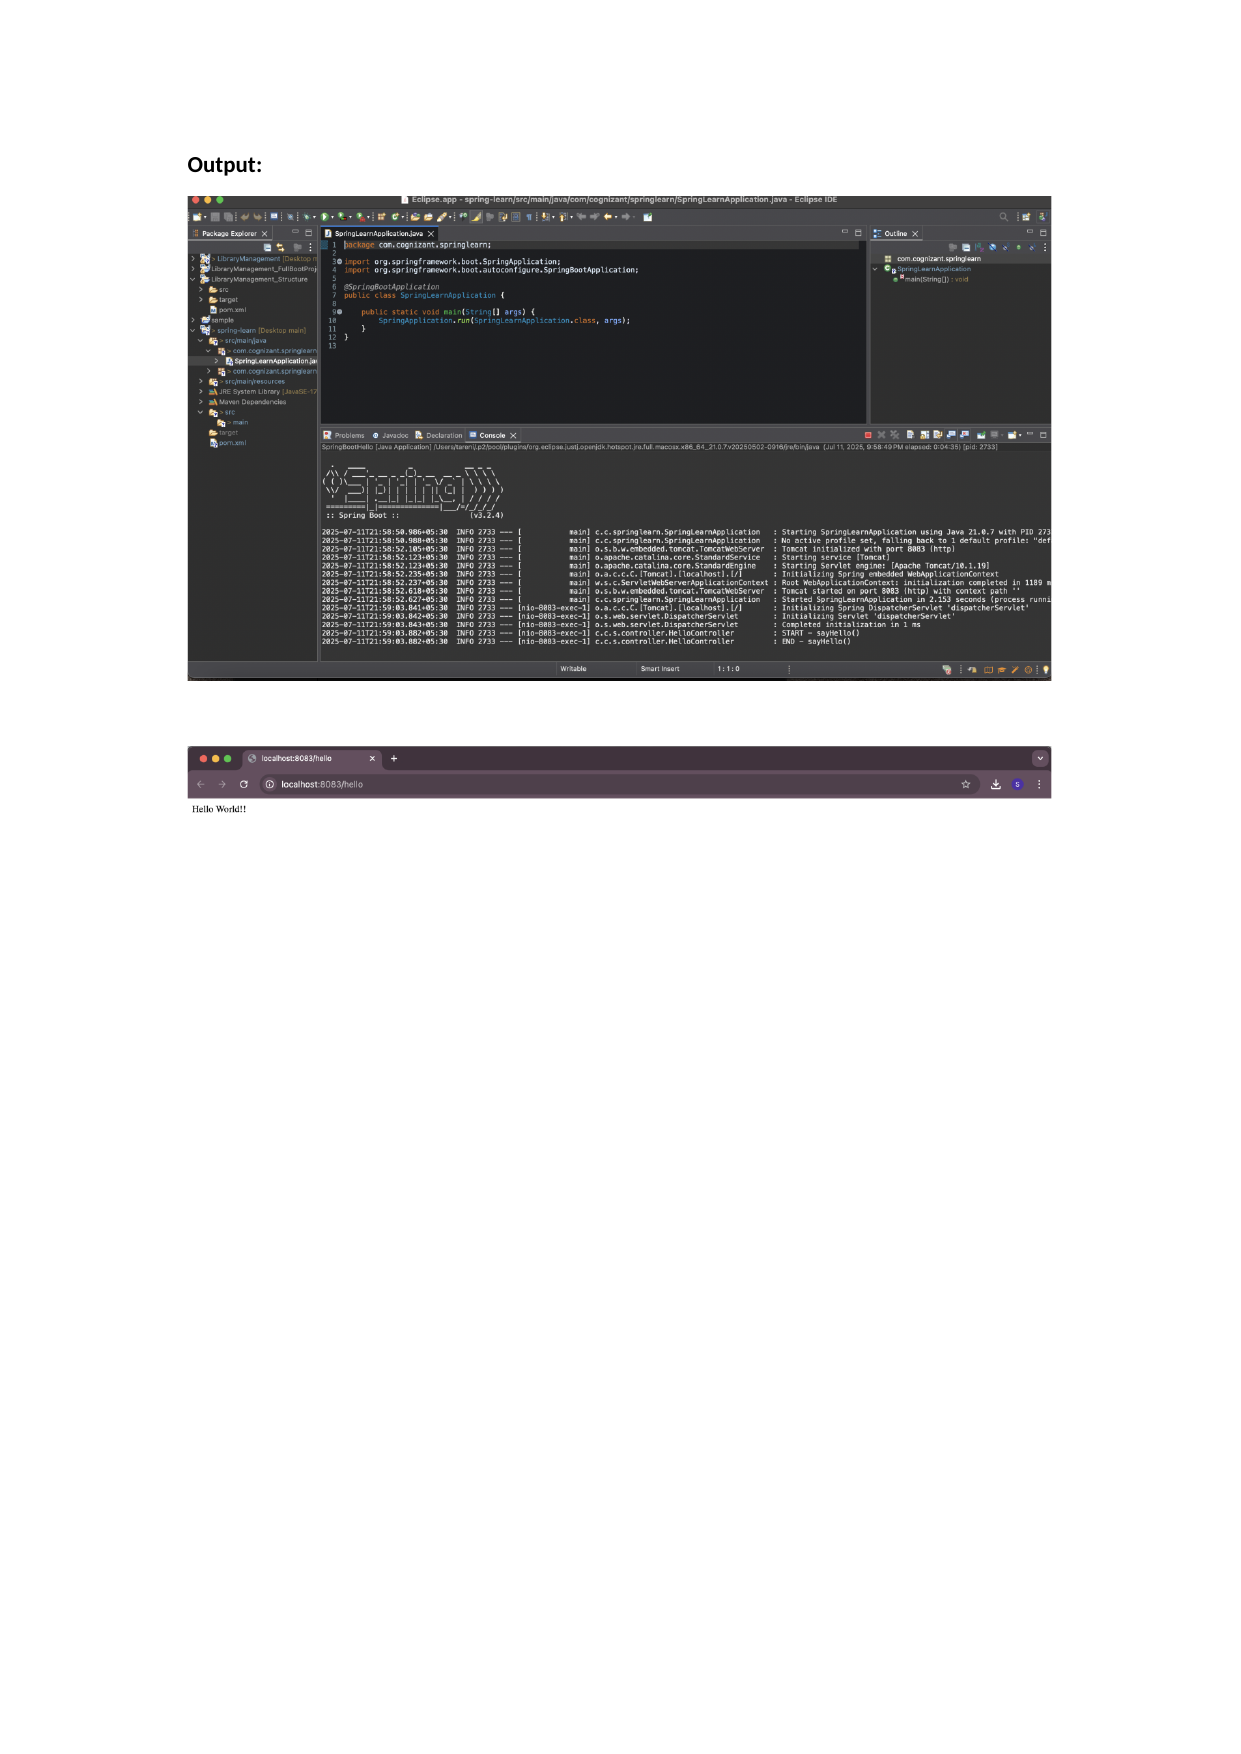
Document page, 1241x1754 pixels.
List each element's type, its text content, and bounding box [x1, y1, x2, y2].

picture [187, 746, 1052, 1197]
text Output: [187, 150, 1053, 178]
picture [187, 196, 1052, 681]
